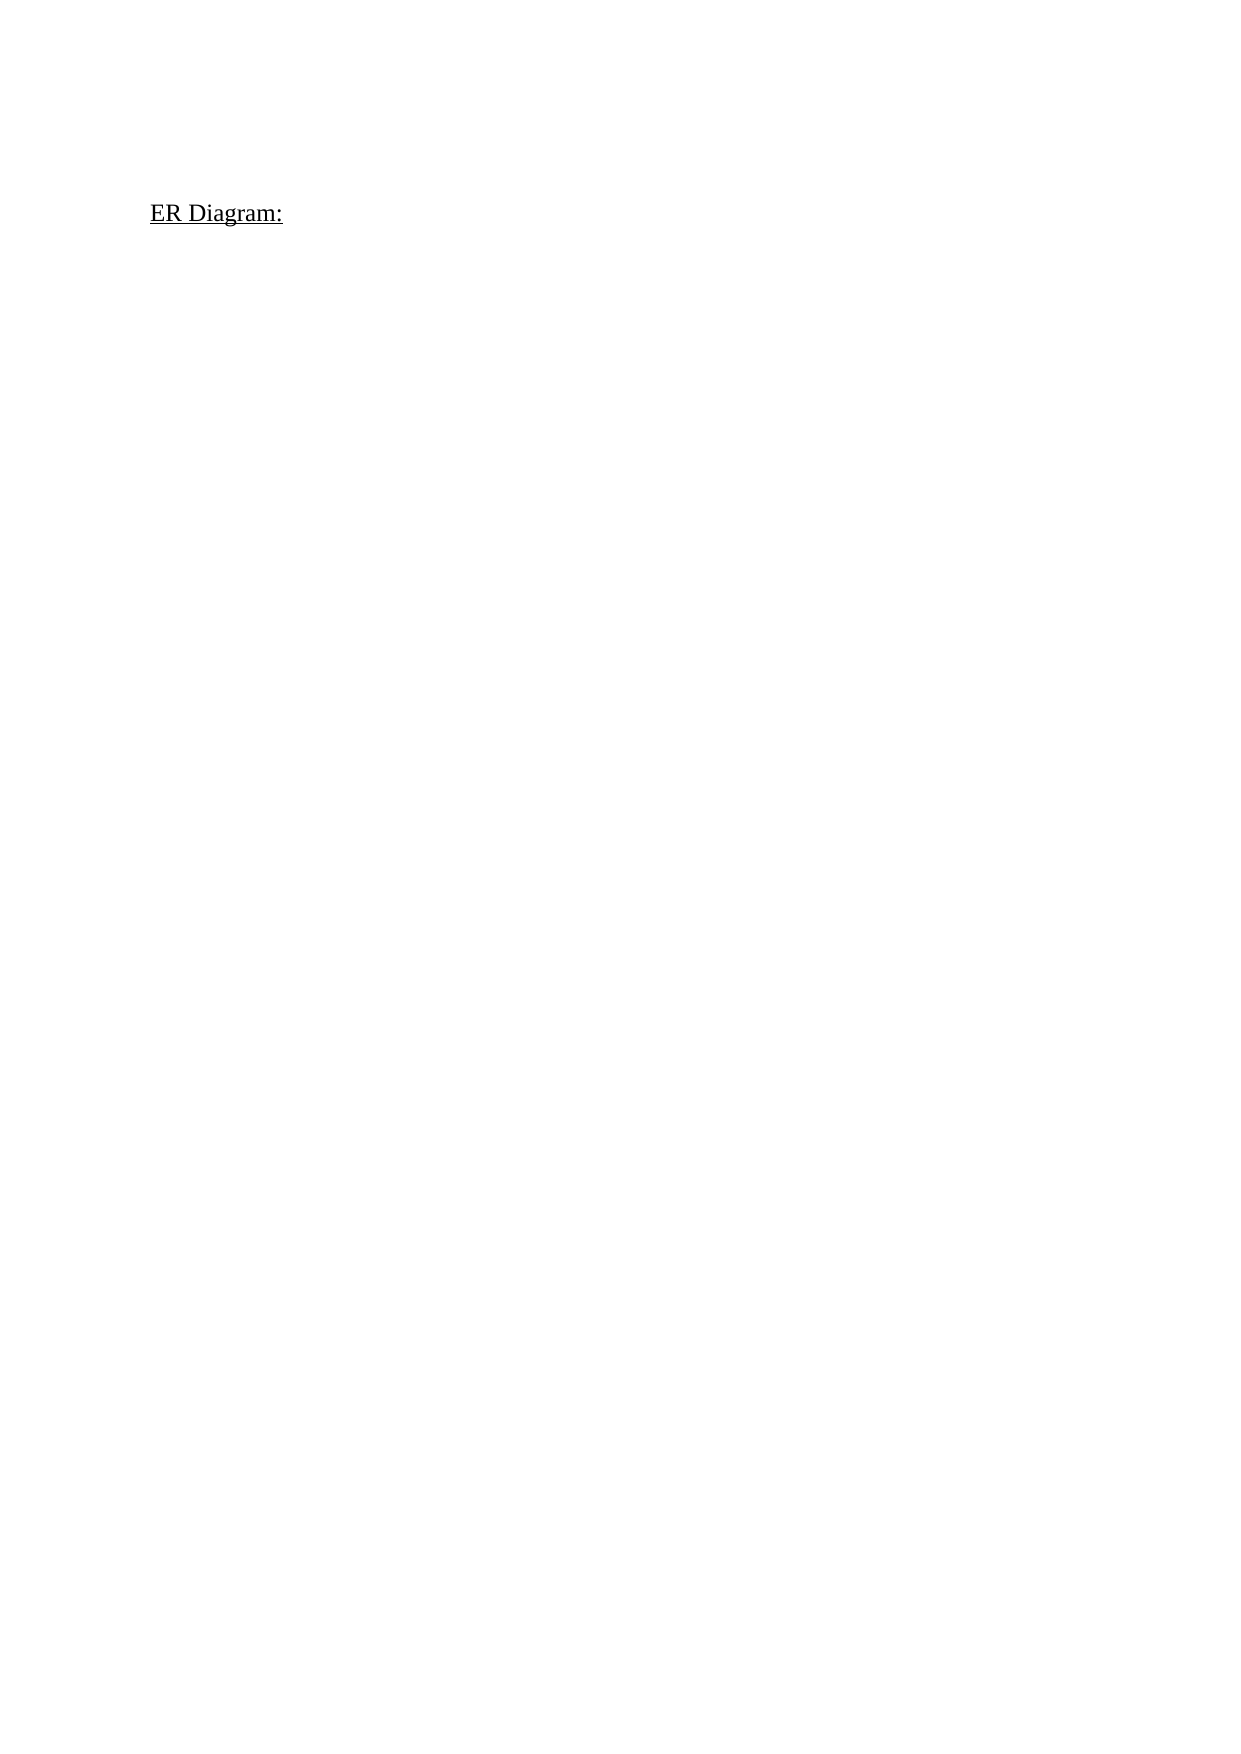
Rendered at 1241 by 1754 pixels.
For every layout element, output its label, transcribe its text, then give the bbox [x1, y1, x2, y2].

text ER Diagram: [150, 198, 1090, 226]
